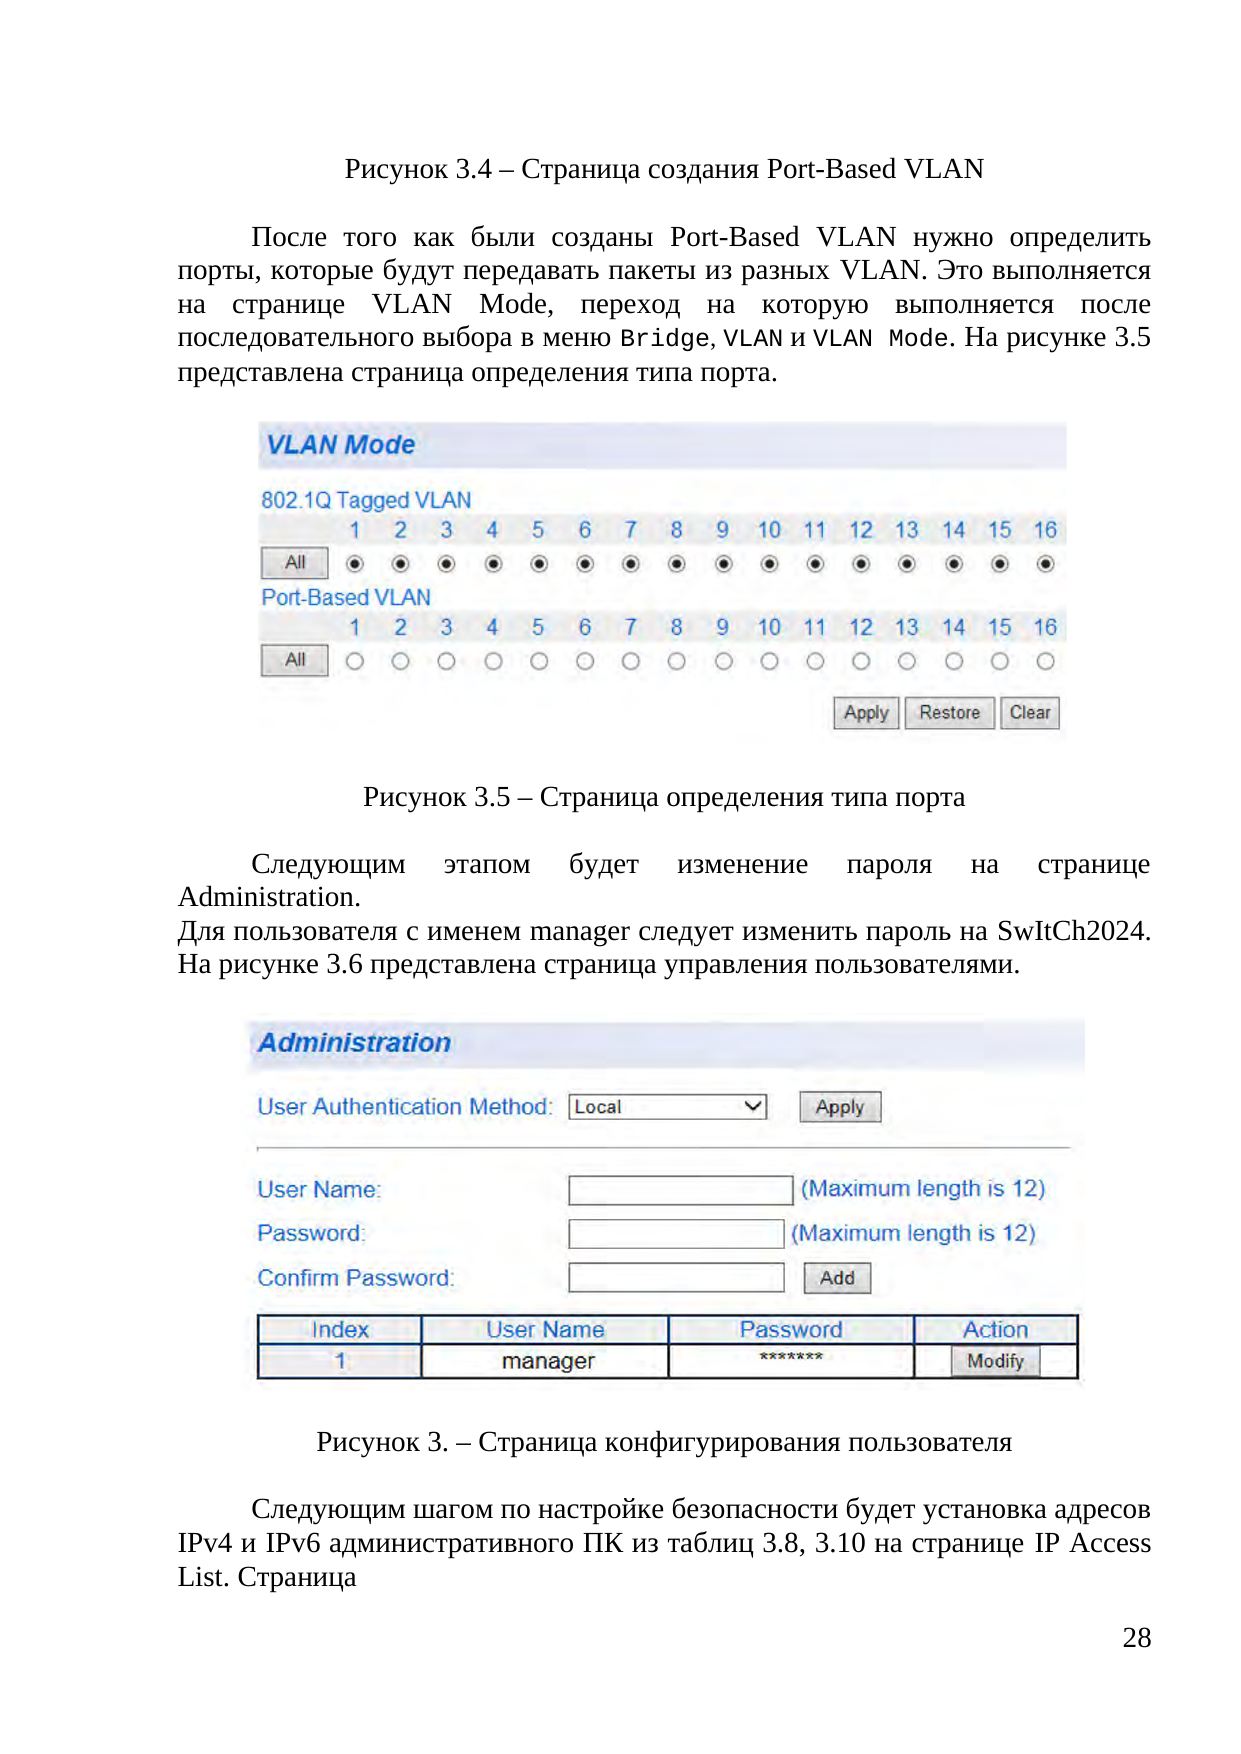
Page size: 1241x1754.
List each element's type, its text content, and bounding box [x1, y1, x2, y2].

picture [258, 421, 1071, 746]
text Следующим этапом будет изменение пароля на странице Administration. [177, 846, 1152, 913]
text Рисунок 3.4 – Страница создания Port-Based VLAN [177, 152, 1152, 185]
text Для пользователя с именем manager следует изменить пароль на SwItCh2024. На рисунке 3.6 представлена страница управления пользователями. [177, 913, 1152, 980]
text Рисунок 3. – Страница конфигурирования пользователя [177, 1424, 1152, 1458]
text Рисунок 3.5 – Страница определения типа порта [177, 779, 1152, 812]
text После того как были созданы Port-Based VLAN нужно определить порты, которые будут передавать пакеты из разных VLAN. Это выполняется на странице VLAN Mode, переход на которую выполняется после последовательного выбора в меню Bridge, VLAN и VLAN Mode. На рисунке 3.5 представлена страница определения типа порта. [177, 219, 1152, 388]
picture [240, 1013, 1089, 1391]
text Следующим шагом по настройке безопасности будет установка адресов IPv4 и IPv6 административного ПК из таблиц 3.8, 3.10 на странице IP Access List. Страница [177, 1492, 1152, 1592]
